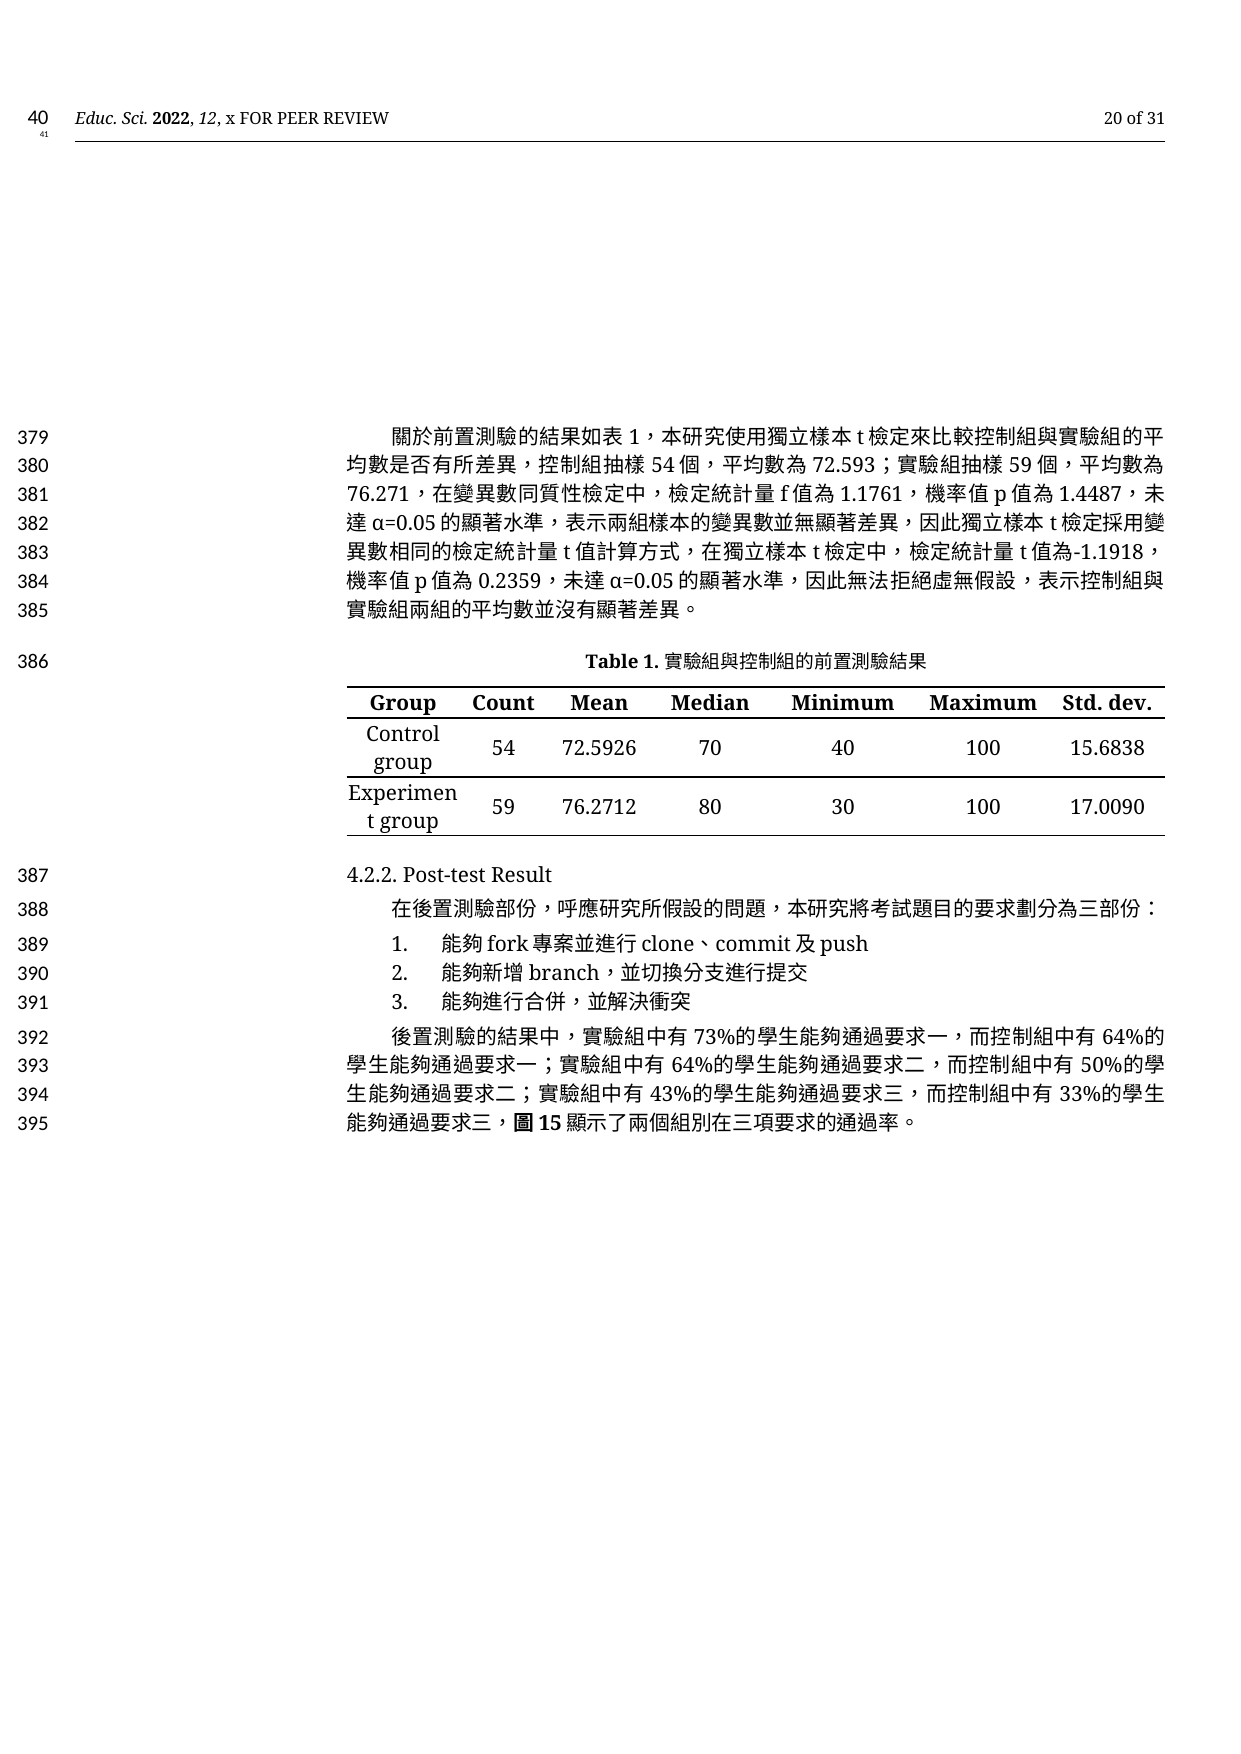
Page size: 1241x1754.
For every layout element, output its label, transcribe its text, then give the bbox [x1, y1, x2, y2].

list 能夠進行合併，並解決衝突 [391, 986, 1165, 1015]
table_header Maximum [917, 688, 1049, 717]
text Table 1. 實驗組與控制組的前置測驗結果 [347, 648, 1165, 674]
table_cell Experiment group [347, 778, 459, 835]
table_cell 17.0090 [1050, 778, 1165, 835]
table_header Minimum [769, 688, 917, 717]
table_cell 59 [459, 778, 547, 835]
table_cell 15.6838 [1050, 719, 1165, 776]
table_cell 100 [917, 778, 1049, 835]
list 能夠新增branch，並切換分支進行提交 [391, 958, 1165, 986]
table_cell 30 [769, 778, 917, 835]
text 後置測驗的結果中，實驗組中有73%的學生能夠通過要求一，而控制組中有64%的學生能夠通過要求一；實驗組中有64%的學生能夠通過要求二，而控制組中有50%的學生能夠通過要求二；實驗組中有43%的學生能夠通過要求三，而控制組中有33%的學生能夠通過要求三，圖15顯示了兩個組別在三項要求的通過率。 [347, 1021, 1165, 1137]
subtitle 4.2.2. Post-test Result [347, 861, 1165, 888]
table_cell 80 [651, 778, 769, 835]
table_header Group [347, 688, 459, 717]
table_header Std. dev. [1050, 688, 1165, 717]
table_cell 70 [651, 719, 769, 776]
table_cell 40 [769, 719, 917, 776]
text 在後置測驗部份，呼應研究所假設的問題，本研究將考試題目的要求劃分為三部份： [347, 894, 1165, 923]
text 關於前置測驗的結果如表1，本研究使用獨立樣本t檢定來比較控制組與實驗組的平均數是否有所差異，控制組抽樣54個，平均數為72.593；實驗組抽樣59個，平均數為76.271，在變異數同質性檢定中，檢定統計量f值為1.1761，機率值p值為1.4487，未達α=0.05的顯著水準，表示兩組樣本的變異數並無顯著差異，因此獨立樣本t檢定採用變異數相同的檢定統計量t值計算方式，在獨立樣本t檢定中，檢定統計量t值為-1.1918，機率值p值為0.2359，未達α=0.05的顯著水準，因此無法拒絕虛無假設，表示控制組與實驗組兩組的平均數並沒有顯著差異。 [347, 421, 1165, 623]
list 能夠fork專案並進行clone、commit及push [391, 929, 1165, 958]
table_header Count [459, 688, 547, 717]
table_cell 100 [917, 719, 1049, 776]
table_header Median [651, 688, 769, 717]
table_cell 54 [459, 719, 547, 776]
table_cell Control group [347, 719, 459, 776]
table_header Mean [548, 688, 651, 717]
table_cell 72.5926 [548, 719, 651, 776]
table_cell 76.2712 [548, 778, 651, 835]
